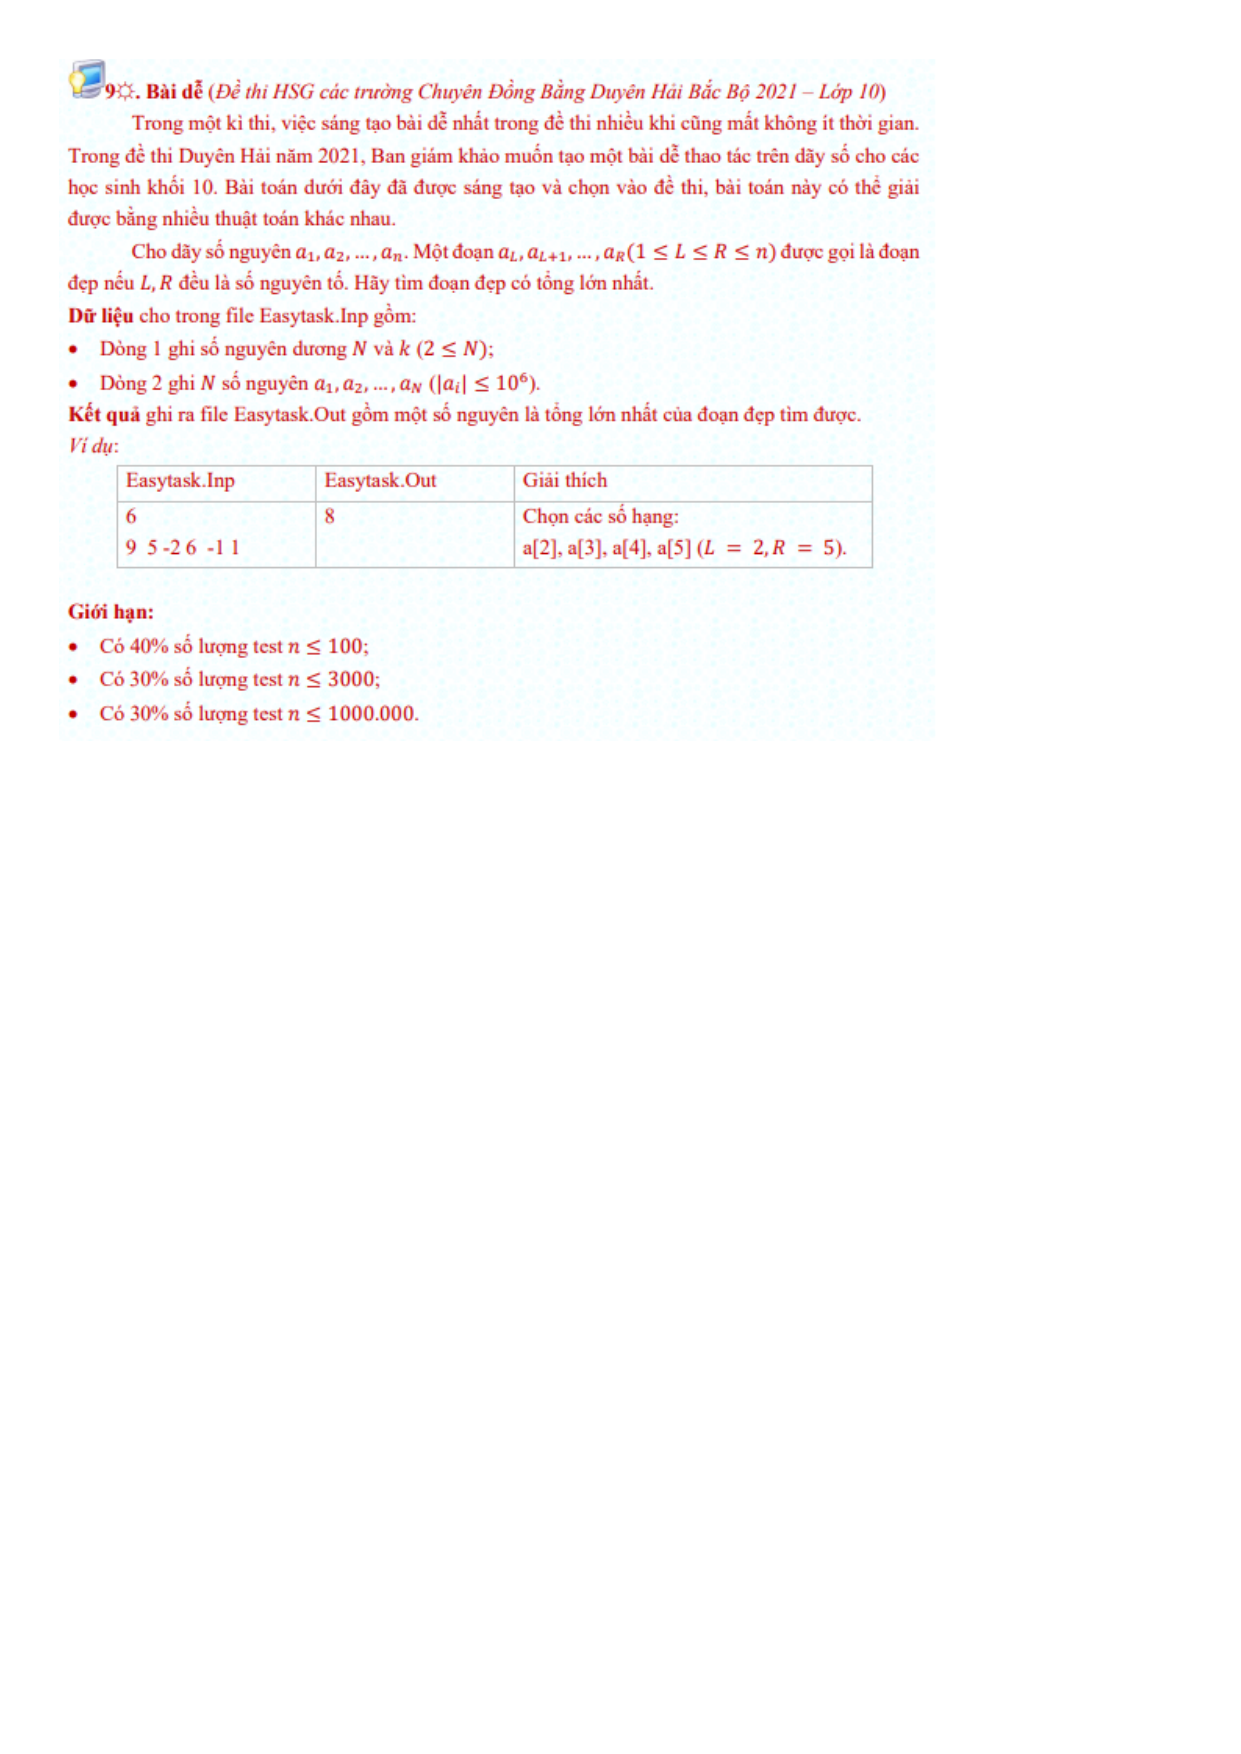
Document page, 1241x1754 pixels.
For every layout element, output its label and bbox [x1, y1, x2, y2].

picture [59, 59, 936, 741]
